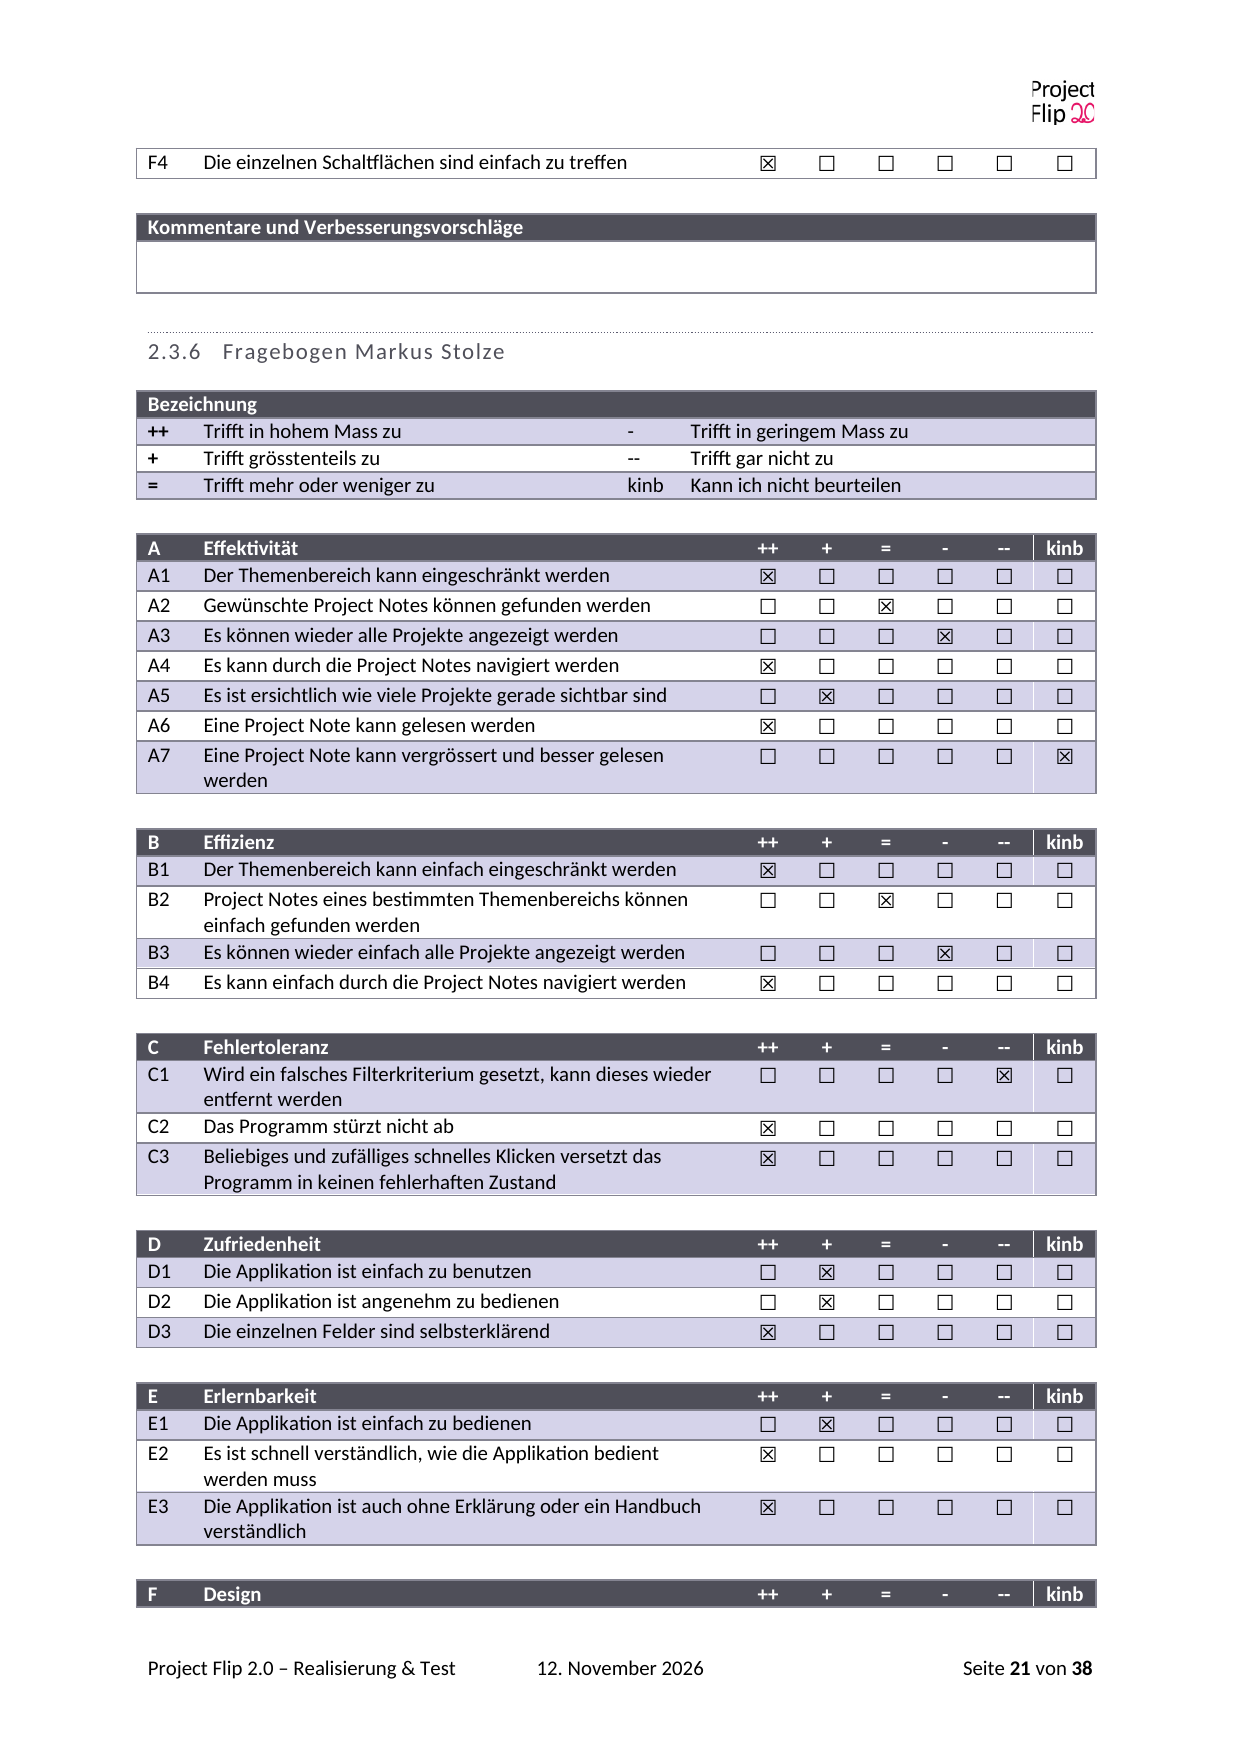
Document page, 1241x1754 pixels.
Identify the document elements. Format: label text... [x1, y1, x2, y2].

table_header - [915, 1231, 974, 1257]
table_header = [856, 1034, 915, 1060]
table_cell C2 [137, 1114, 192, 1142]
table_header E [137, 1384, 192, 1409]
table_cell [137, 242, 1095, 292]
picture [1081, 79, 1097, 124]
table_cell A5 [137, 682, 192, 710]
table_header kinb [1034, 830, 1095, 855]
table_header = [856, 830, 915, 855]
table_cell E2 [137, 1441, 192, 1491]
table_cell D1 [137, 1258, 192, 1287]
table_header Erlernbarkeit [192, 1384, 738, 1409]
table_header ++ [738, 535, 797, 560]
table_cell Die Applikation ist angenehm zu bedienen [192, 1288, 738, 1317]
table_header ++ [738, 1384, 797, 1409]
table_header ++ [738, 830, 797, 855]
table_cell kinb [616, 473, 679, 498]
table_cell Trifft grösstenteils zu [192, 446, 616, 471]
table_header = [856, 535, 915, 560]
table_cell A7 [137, 742, 192, 793]
table_header = [856, 1231, 915, 1257]
table_cell C1 [137, 1061, 192, 1112]
table_cell Es ist ersichtlich wie viele Projekte gerade sichtbar sind [192, 682, 738, 710]
table_cell Die Applikation ist einfach zu bedienen [192, 1411, 738, 1439]
table_header - [915, 830, 974, 855]
table_header B [137, 830, 192, 855]
table_cell Das Programm stürzt nicht ab [192, 1114, 738, 1142]
table_header kinb [1034, 1034, 1095, 1060]
table_cell A3 [137, 622, 192, 650]
table_header Fehlertoleranz [192, 1034, 738, 1060]
table_header kinb [1034, 535, 1095, 560]
table_header -- [974, 1231, 1033, 1257]
table_cell Es ist schnell verständlich, wie die Applikation bedient werden muss [192, 1441, 738, 1491]
table_cell - [616, 419, 679, 444]
table_header kinb [1034, 1581, 1095, 1606]
table_cell F4 [137, 149, 192, 178]
table_cell Der Themenbereich kann eingeschränkt werden [192, 562, 738, 590]
table_cell D3 [137, 1318, 192, 1347]
table_cell B3 [137, 939, 192, 967]
table_header -- [974, 535, 1033, 560]
table_header = [856, 1384, 915, 1409]
table_header F [137, 1581, 192, 1606]
table_cell Die einzelnen Schaltflächen sind einfach zu treffen [192, 149, 738, 178]
table_cell Trifft mehr oder weniger zu [192, 473, 616, 498]
table_header + [797, 1384, 856, 1409]
table_cell C3 [137, 1144, 192, 1194]
table_cell A2 [137, 592, 192, 620]
table_cell B1 [137, 857, 192, 885]
table_cell A4 [137, 652, 192, 680]
table_header + [797, 1034, 856, 1060]
table_header Design [192, 1581, 738, 1606]
table_header -- [974, 1034, 1033, 1060]
table_header D [137, 1231, 192, 1257]
subtitle Fragebogen Markus Stolze [148, 331, 1093, 365]
table_cell Trifft in hohem Mass zu [192, 419, 616, 444]
table_cell E3 [137, 1493, 192, 1544]
table_cell A6 [137, 712, 192, 740]
table_cell B4 [137, 969, 192, 997]
table_header C [137, 1034, 192, 1060]
table_cell Es können wieder alle Projekte angezeigt werden [192, 622, 738, 650]
table_header Zufriedenheit [192, 1231, 738, 1257]
table_header Bezeichnung [137, 392, 1095, 417]
table_header - [915, 535, 974, 560]
table_header Kommentare und Verbesserungsvorschläge [137, 215, 1095, 240]
table_header Effektivität [192, 535, 738, 560]
table_cell + [137, 446, 192, 471]
table_header kinb [1034, 1231, 1095, 1257]
table_cell -- [616, 446, 679, 471]
table_header + [797, 1231, 856, 1257]
table_cell Trifft gar nicht zu [679, 446, 1095, 471]
table_cell Es kann einfach durch die Project Notes navigiert werden [192, 969, 738, 997]
table_header = [856, 1581, 915, 1606]
table_cell E1 [137, 1411, 192, 1439]
table_cell Trifft in geringem Mass zu [679, 419, 1095, 444]
table_header - [915, 1034, 974, 1060]
table_header + [797, 1581, 856, 1606]
table_cell Gewünschte Project Notes können gefunden werden [192, 592, 738, 620]
table_cell Wird ein falsches Filterkriterium gesetzt, kann dieses wieder entfernt werden [192, 1061, 738, 1112]
table_cell = [137, 473, 192, 498]
table_header -- [974, 830, 1033, 855]
table_header ++ [738, 1581, 797, 1606]
table_cell Beliebiges und zufälliges schnelles Klicken versetzt das Programm in keinen fehlerhaften Zustand [192, 1144, 738, 1194]
table_header + [797, 535, 856, 560]
table_header + [797, 830, 856, 855]
table_cell B2 [137, 887, 192, 937]
table_header A [137, 535, 192, 560]
table_cell ++ [137, 419, 192, 444]
table_header ++ [738, 1034, 797, 1060]
table_cell A1 [137, 562, 192, 590]
table_cell Die einzelnen Felder sind selbsterklärend [192, 1318, 738, 1347]
table_cell Project Notes eines bestimmten Themenbereichs können einfach gefunden werden [192, 887, 738, 937]
table_cell Es können wieder einfach alle Projekte angezeigt werden [192, 939, 738, 967]
table_cell Die Applikation ist auch ohne Erklärung oder ein Handbuch verständlich [192, 1493, 738, 1544]
table_cell Der Themenbereich kann einfach eingeschränkt werden [192, 857, 738, 885]
table_header - [915, 1581, 974, 1606]
table_cell Es kann durch die Project Notes navigiert werden [192, 652, 738, 680]
table_cell D2 [137, 1288, 192, 1317]
table_cell Eine Project Note kann vergrössert und besser gelesen werden [192, 742, 738, 793]
table_header -- [974, 1581, 1033, 1606]
table_cell Die Applikation ist einfach zu benutzen [192, 1258, 738, 1287]
table_header - [915, 1384, 974, 1409]
table_cell Eine Project Note kann gelesen werden [192, 712, 738, 740]
table_header Effizienz [192, 830, 738, 855]
table_header kinb [1034, 1384, 1095, 1409]
table_header ++ [738, 1231, 797, 1257]
table_header -- [974, 1384, 1033, 1409]
table_cell Kann ich nicht beurteilen [679, 473, 1095, 498]
